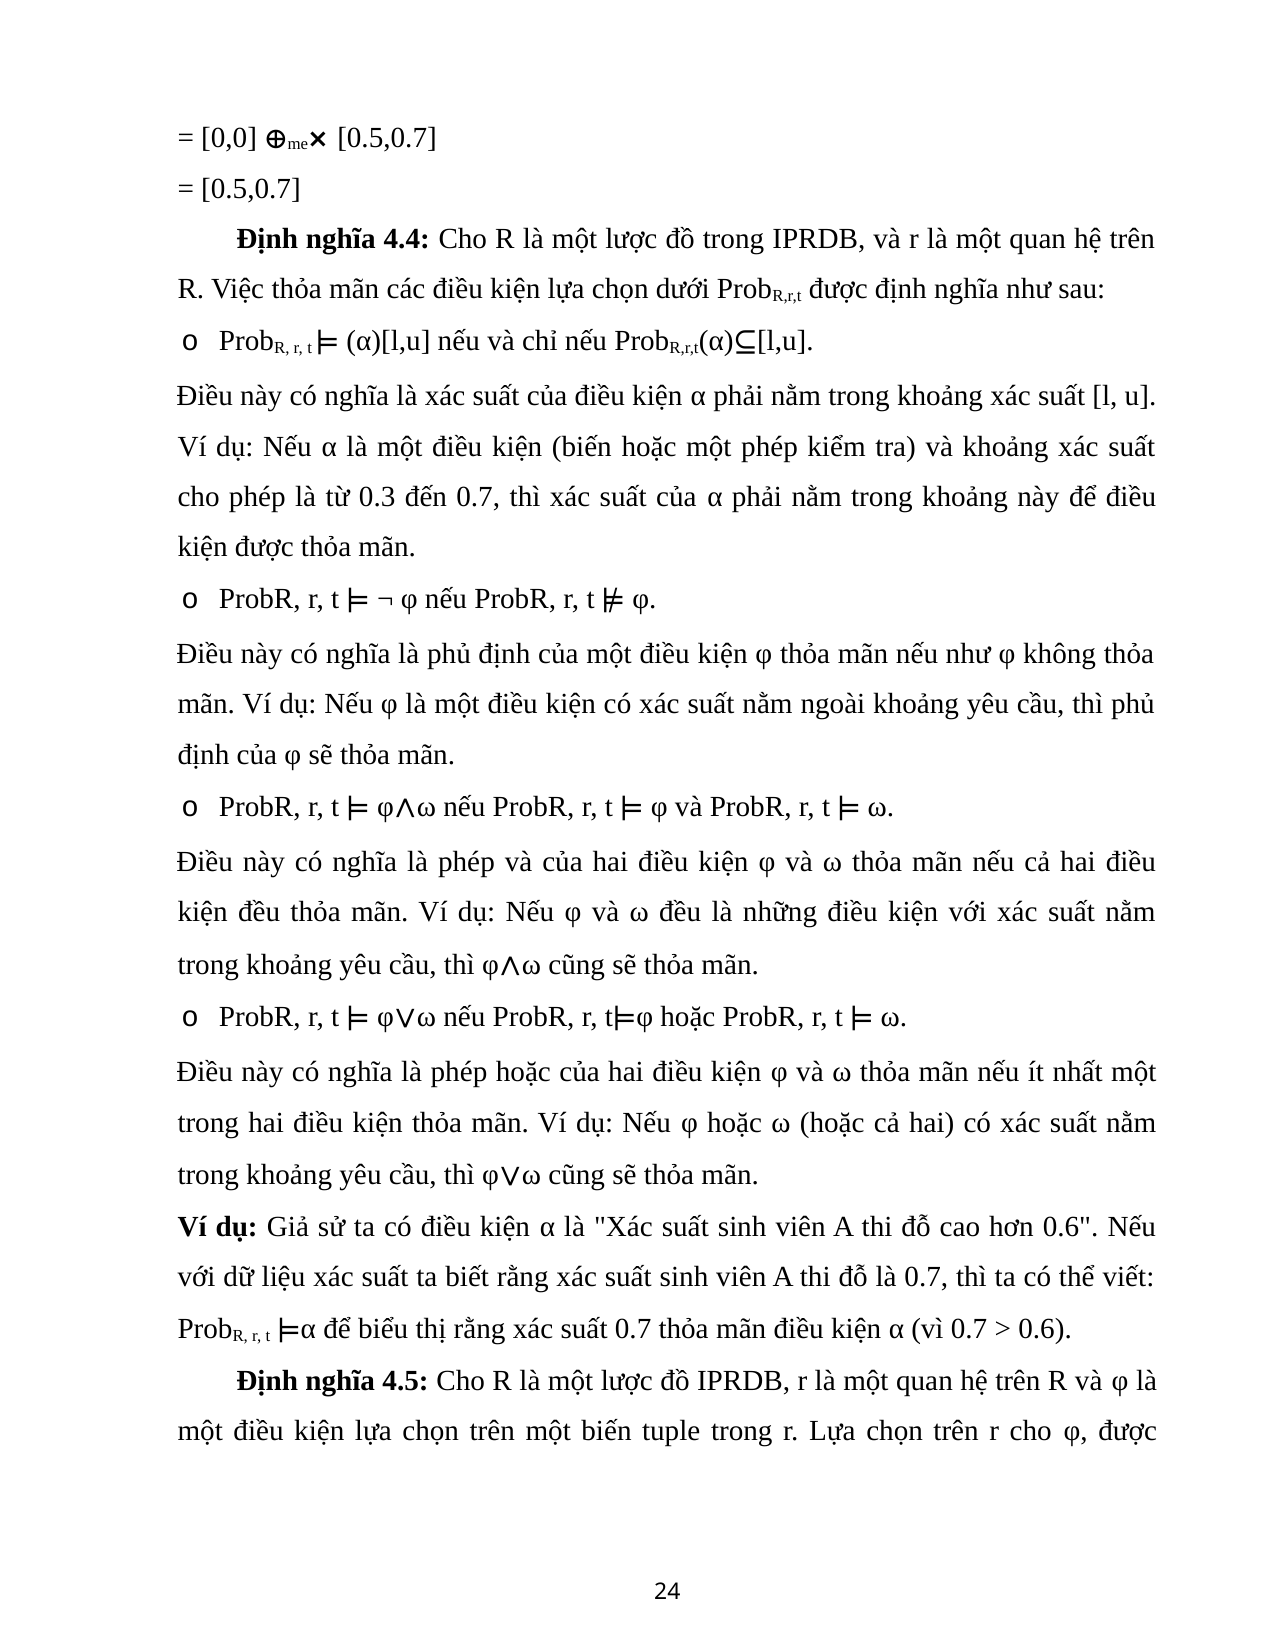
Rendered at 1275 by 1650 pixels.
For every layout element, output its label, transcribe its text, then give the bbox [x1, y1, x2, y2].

text = [0.5,0.7] [177, 171, 1157, 204]
list ProbR, r, t ⊨ φ∧ω nếu ProbR, r, t ⊨ φ và ProbR, r, t ⊨ ω. [181, 787, 1157, 825]
list Điều này có nghĩa là xác suất của điều kiện α phải nằm trong khoảng xác suất [l, u]. Ví dụ: Nếu α là một điều kiện (biến hoặc một phép kiểm tra) và khoảng xác suất cho phép là từ 0.3 đến 0.7, thì xác suất của α phải nằm trong khoảng này để điều kiện được thỏa mãn. [176, 378, 1157, 563]
text Ví dụ: Giả sử ta có điều kiện α là "Xác suất sinh viên A thi đỗ cao hơn 0.6". Nếu với dữ liệu xác suất ta biết rằng xác suất sinh viên A thi đỗ là 0.7, thì ta có thể viết: ProbR, r, t ⊨α để biểu thị rằng xác suất 0.7 thỏa mãn điều kiện α (vì 0.7 > 0.6). [177, 1209, 1157, 1345]
list ProbR, r, t ⊨ φ∨ω nếu ProbR, r, t⊨φ hoặc ProbR, r, t ⊨ ω. [181, 998, 1157, 1036]
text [177, 1363, 1157, 1447]
list Điều này có nghĩa là phép và của hai điều kiện φ và ω thỏa mãn nếu cả hai điều kiện đều thỏa mãn. Ví dụ: Nếu φ và ω đều là những điều kiện với xác suất nằm trong khoảng yêu cầu, thì φ∧ω cũng sẽ thỏa mãn. [176, 844, 1157, 980]
list ProbR, r, t ⊨ (α)[l,u] nếu và chỉ nếu ProbR,r,t(α)⊆[l,u]. [181, 322, 1157, 359]
list Điều này có nghĩa là phủ định của một điều kiện φ thỏa mãn nếu như φ không thỏa mãn. Ví dụ: Nếu φ là một điều kiện có xác suất nằm ngoài khoảng yêu cầu, thì phủ định của φ sẽ thỏa mãn. [176, 636, 1157, 770]
list Điều này có nghĩa là phép hoặc của hai điều kiện φ và ω thỏa mãn nếu ít nhất một trong hai điều kiện thỏa mãn. Ví dụ: Nếu φ hoặc ω (hoặc cả hai) có xác suất nằm trong khoảng yêu cầu, thì φ∨ω cũng sẽ thỏa mãn. [176, 1054, 1157, 1191]
text = [0,0] ⊕me⨯ [0.5,0.7] [177, 118, 1157, 153]
text Định nghĩa 4.4: Cho R là một lược đồ trong IPRDB, và r là một quan hệ trên R. Việc thỏa mãn các điều kiện lựa chọn dưới ProbR,r,t được định nghĩa như sau: [177, 221, 1157, 305]
list ProbR, r, t ⊨ ¬ φ nếu ProbR, r, t ⊭ φ. [181, 580, 1157, 617]
